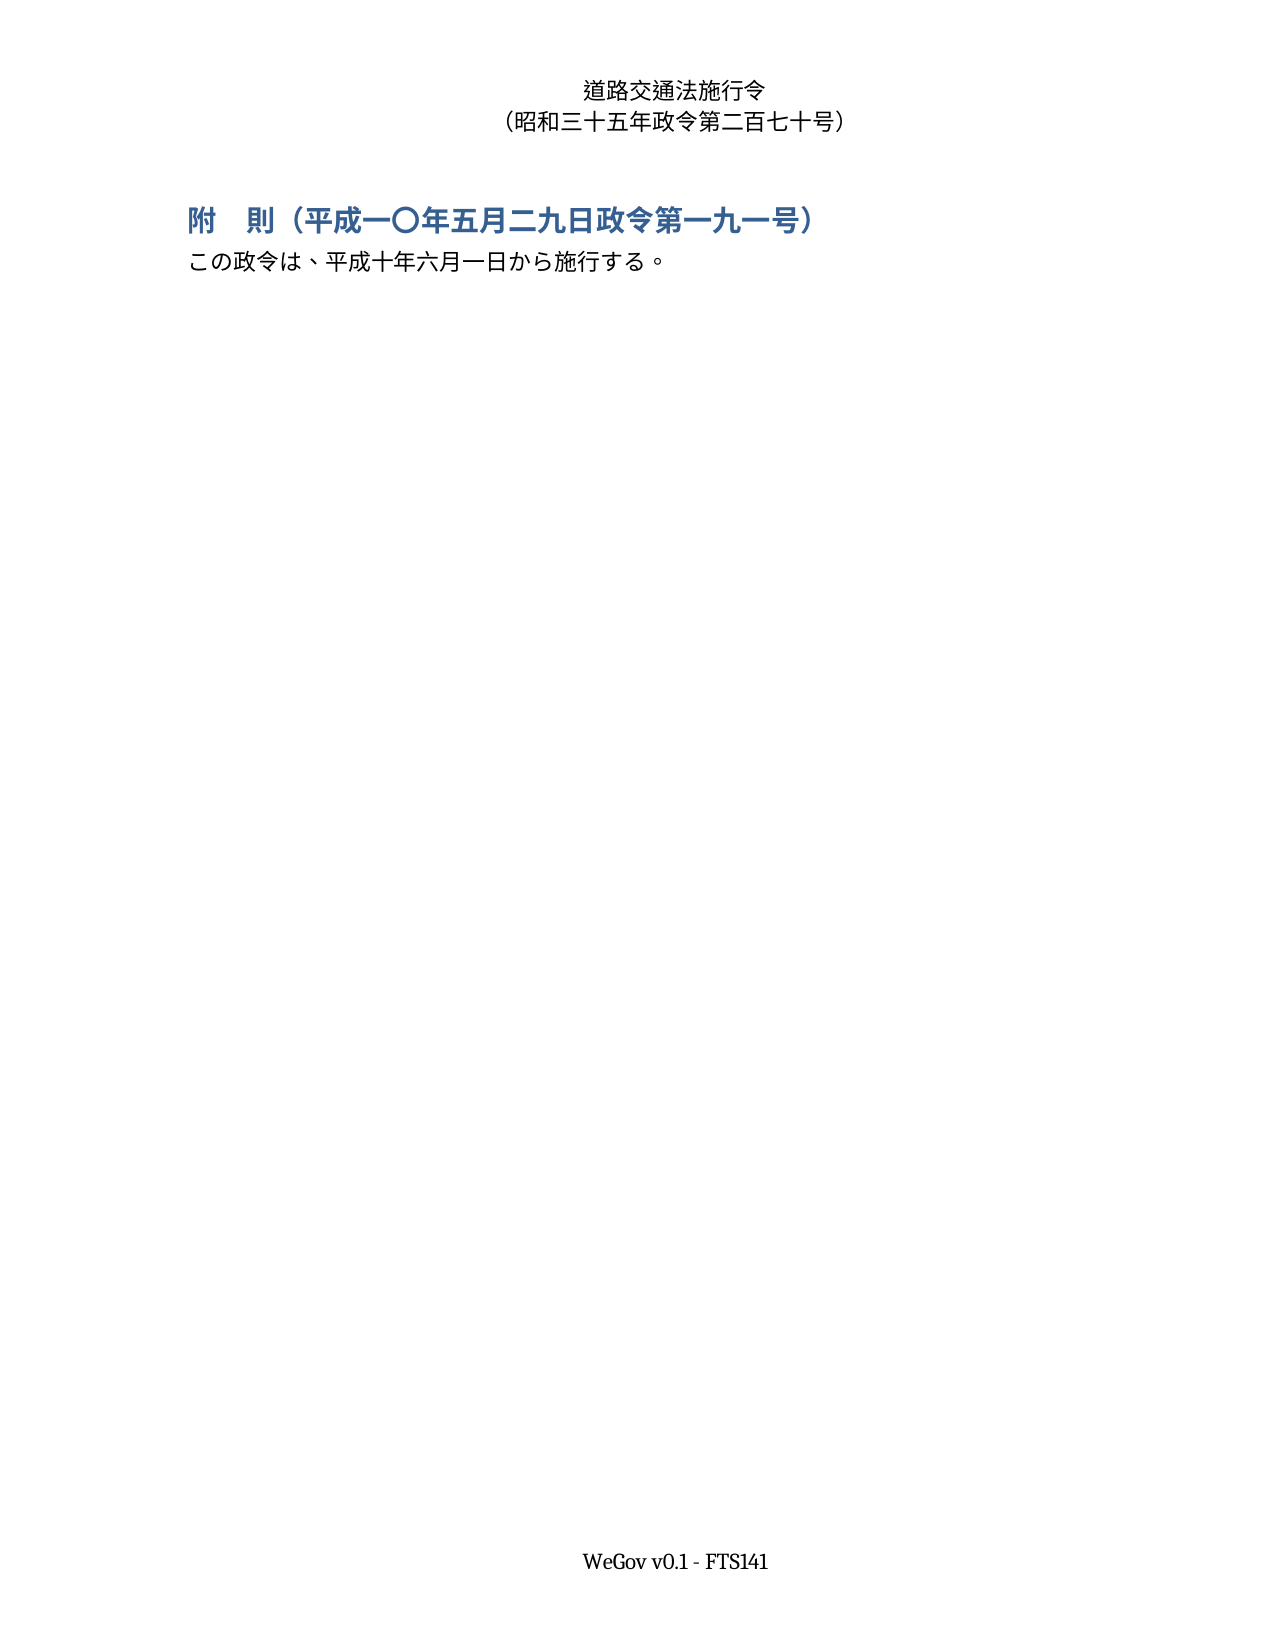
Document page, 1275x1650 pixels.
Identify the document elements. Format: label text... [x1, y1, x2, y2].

text この政令は、平成十年六月一日から施行する。 [187, 246, 1087, 277]
subtitle 附 則（平成一〇年五月二九日政令第一九一号） [187, 200, 1087, 240]
